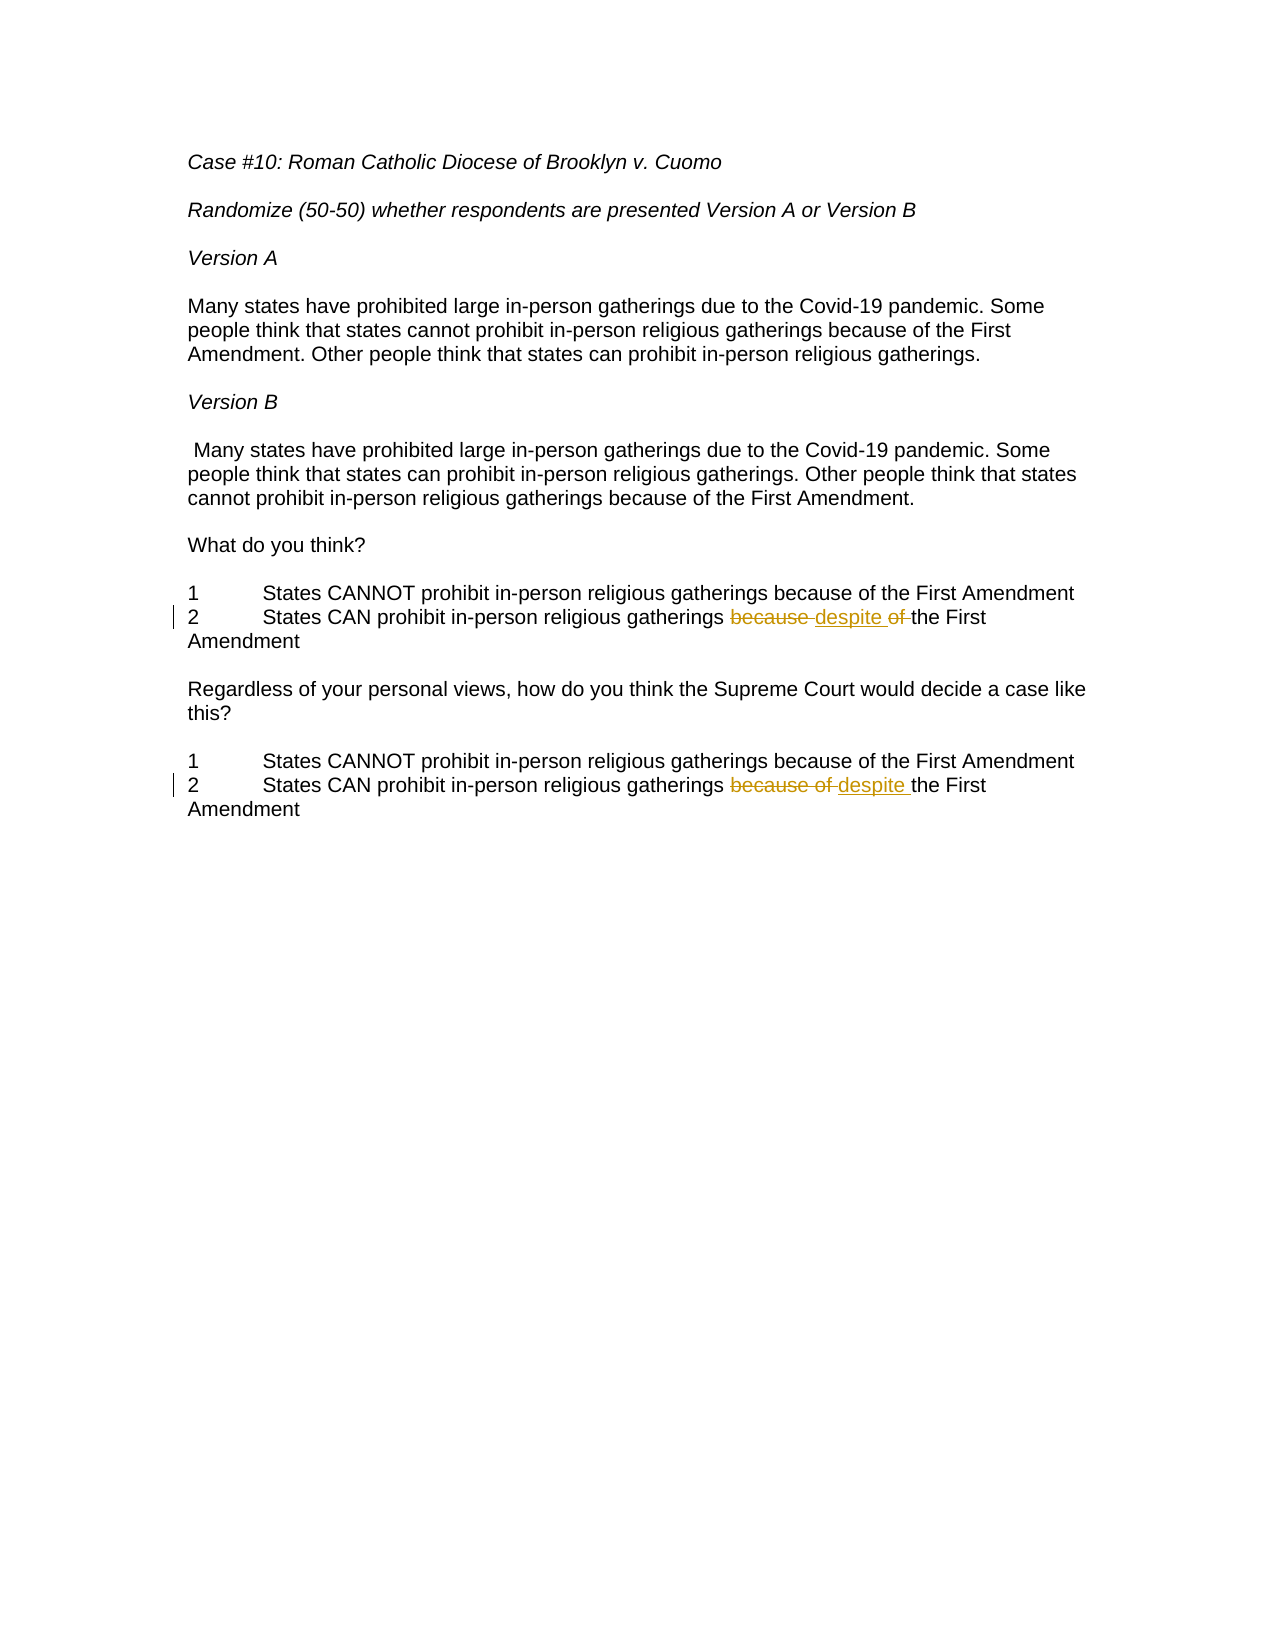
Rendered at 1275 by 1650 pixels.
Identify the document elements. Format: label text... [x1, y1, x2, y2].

text Case #10: Roman Catholic Diocese of Brooklyn v. Cuomo [187, 150, 1087, 174]
text 1 States CANNOT prohibit in-person religious gatherings because of the First Amendment [187, 581, 1087, 605]
text Version A [187, 246, 1087, 270]
text Regardless of your personal views, how do you think the Supreme Court would decide a case like this? [187, 677, 1087, 725]
text Version B [187, 389, 1087, 413]
text 1 States CANNOT prohibit in-person religious gatherings because of the First Amendment [187, 749, 1087, 773]
text Randomize (50-50) whether respondents are presented Version A or Version B [187, 198, 1087, 222]
text What do you think? [187, 533, 1087, 557]
text 2 States CAN prohibit in-person religious gatherings the First Amendment [187, 773, 1087, 821]
text Many states have prohibited large in-person gatherings due to the Covid-19 pandemic. Some people think that states cannot prohibit in-person religious gatherings because of the First Amendment. Other people think that states can prohibit in-person religious gatherings. [187, 294, 1087, 366]
text Many states have prohibited large in-person gatherings due to the Covid-19 pandemic. Some people think that states can prohibit in-person religious gatherings. Other people think that states cannot prohibit in-person religious gatherings because of the First Amendment. [187, 437, 1087, 509]
text 2 States CAN prohibit in-person religious gatherings the First Amendment [187, 605, 1087, 653]
